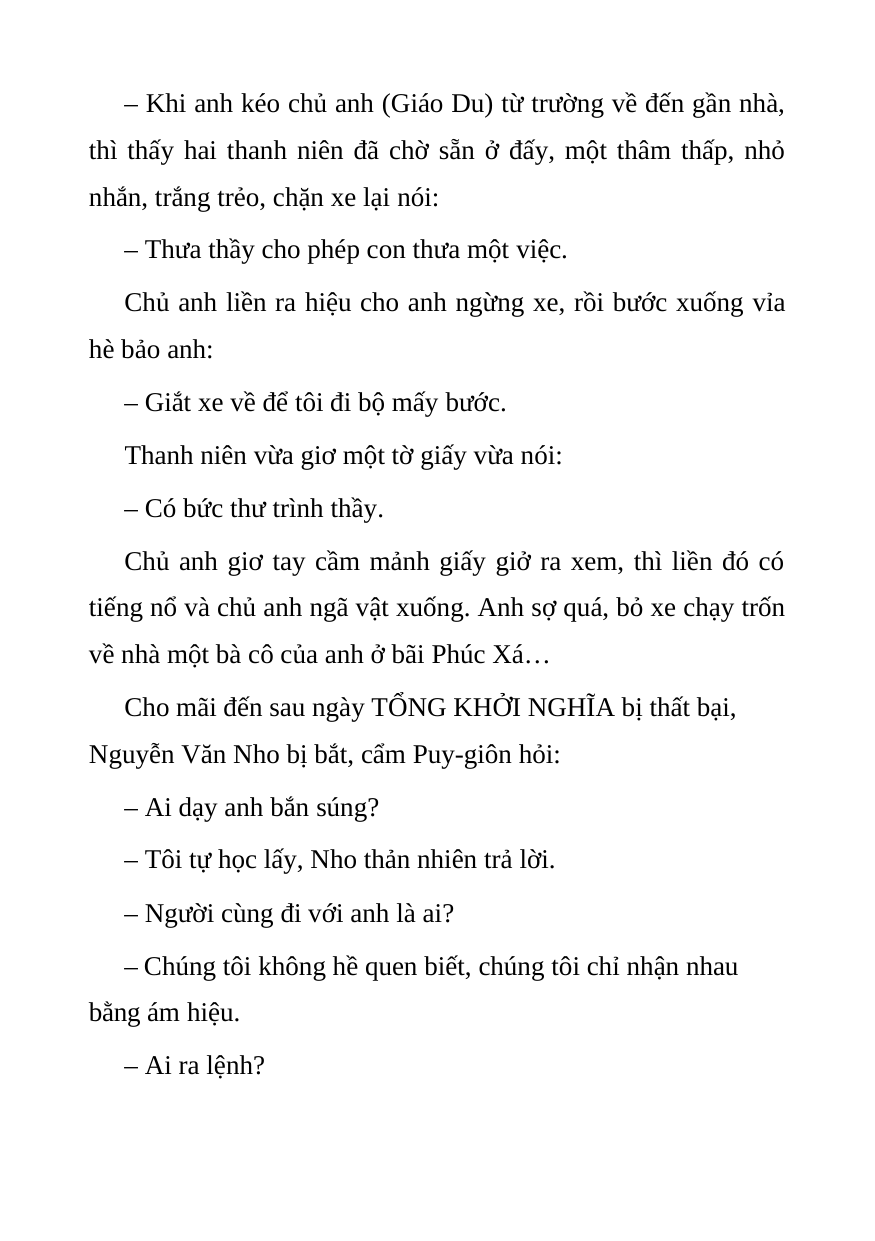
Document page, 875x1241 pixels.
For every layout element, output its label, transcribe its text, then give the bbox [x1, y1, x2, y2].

text Chủ anh giơ tay cầm mảnh giấy giở ra xem, thì liền đó có tiếng nổ và chủ anh ngã vật xuống. Anh sợ quá, bỏ xe chạy trốn về nhà một bà cô của anh ở bãi Phúc Xá… [89, 545, 786, 669]
list Ai ra lệnh? [124, 1049, 816, 1081]
text Thanh niên vừa giơ một tờ giấy vừa nói: [124, 439, 816, 470]
list Có bức thư trình thầy. [124, 492, 816, 523]
list Khi anh kéo chủ anh (Giáo Du) từ trường về đến gần nhà, thì thấy hai thanh niên đã chờ sẵn ở đấy, một thâm thấp, nhỏ nhắn, trắng trẻo, chặn xe lại nói: [89, 87, 786, 212]
list Giắt xe về để tôi đi bộ mấy bước. [124, 386, 816, 417]
text Cho mãi đến sau ngày TỔNG KHỞI NGHĨA bị thất bại, Nguyễn Văn Nho bị bắt, cẩm Puy-giôn hỏi: [89, 691, 787, 769]
list Tôi tự học lấy, Nho thản nhiên trả lời. [124, 844, 816, 875]
list Chúng tôi không hề quen biết, chúng tôi chỉ nhận nhau bằng ám hiệu. [89, 950, 786, 1028]
list Ai dạy anh bắn súng? [124, 791, 816, 822]
list Người cùng đi với anh là ai? [124, 897, 816, 928]
list Thưa thầy cho phép con thưa một việc. [124, 233, 816, 264]
text Chủ anh liền ra hiệu cho anh ngừng xe, rồi bước xuống vỉa hè bảo anh: [89, 286, 786, 364]
